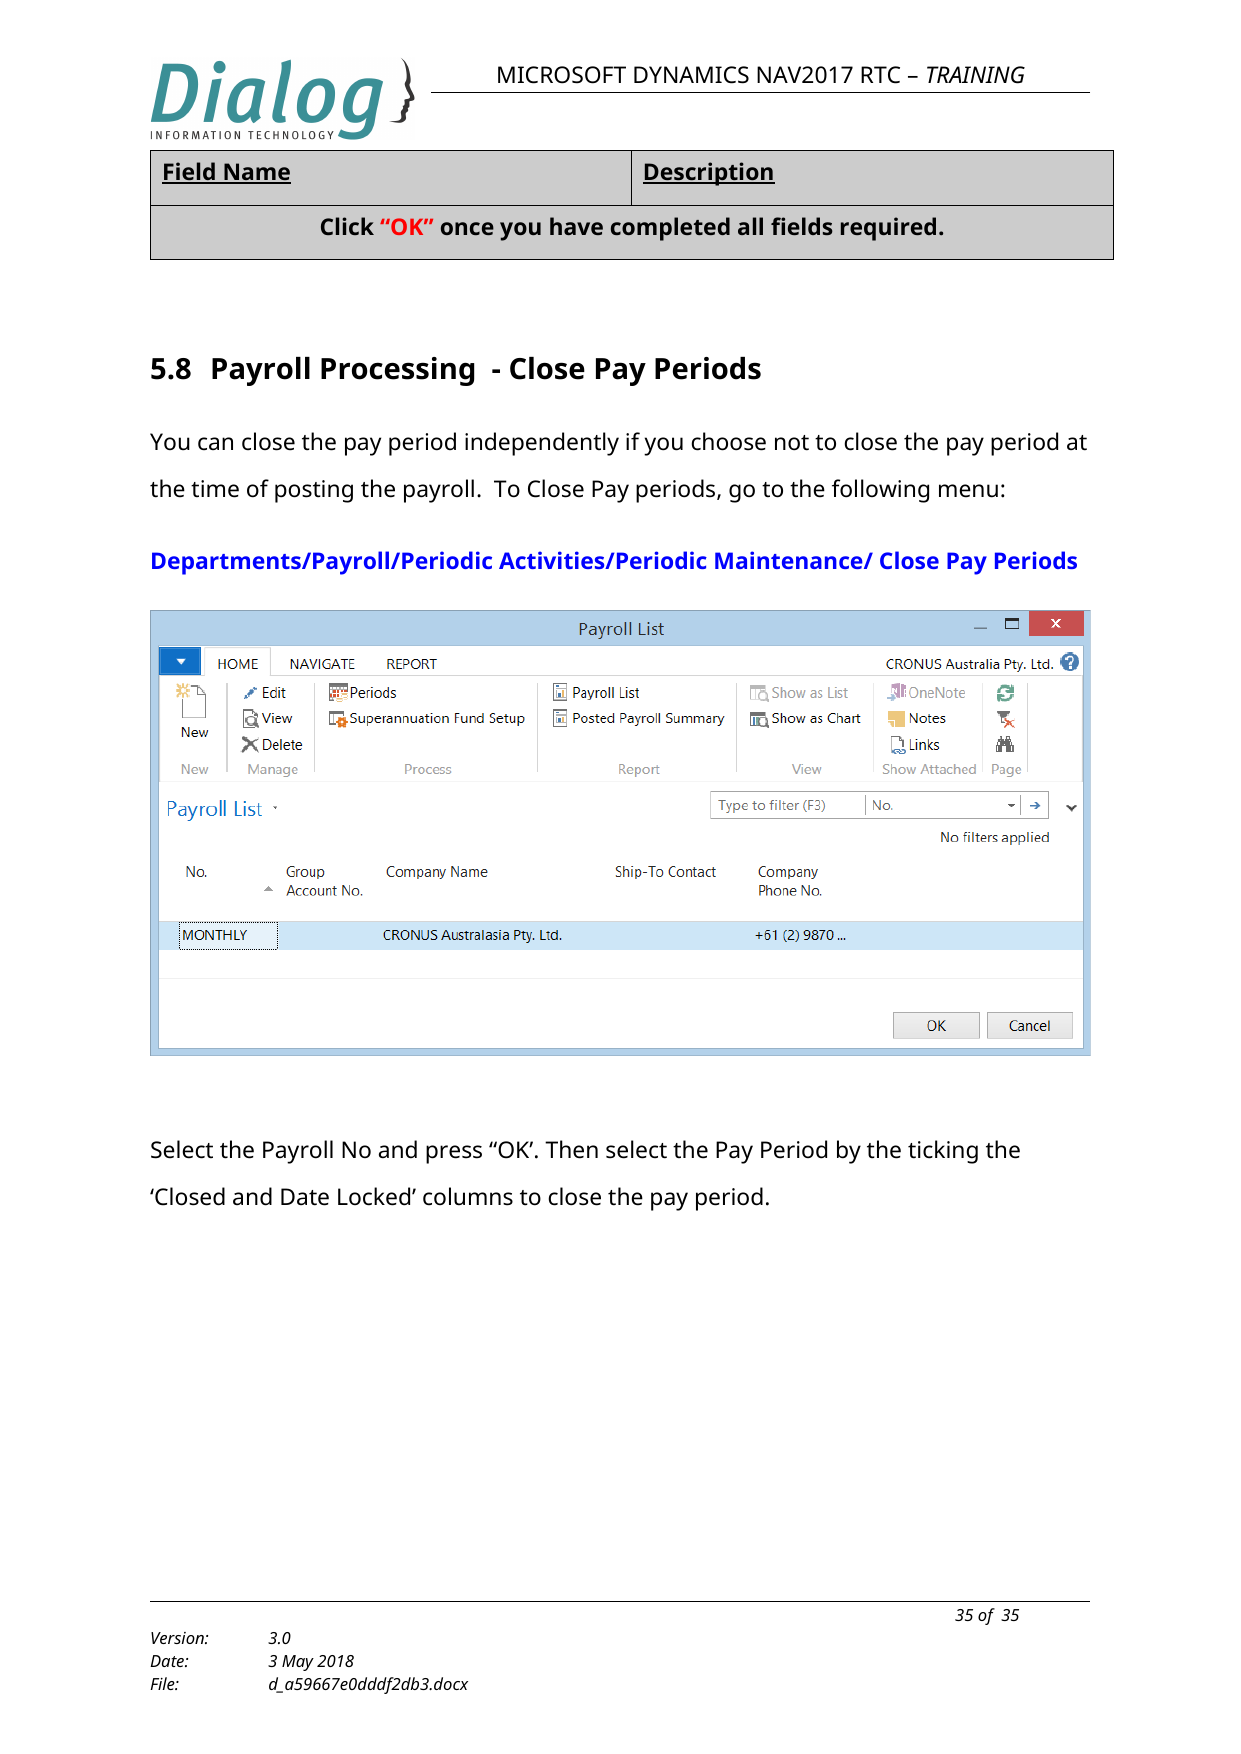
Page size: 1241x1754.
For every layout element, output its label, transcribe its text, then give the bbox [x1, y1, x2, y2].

table_header Description [632, 151, 1113, 205]
table_cell Click “OK” once you have completed all fields required. [151, 206, 1113, 259]
text Departments/Payroll/Periodic Activities/Periodic Maintenance/ Close Pay Periods [150, 545, 1090, 576]
text Select the Payroll No and press “OK’. Then select the Pay Period by the ticking the ‘Closed and Date Locked’ columns to close the pay period. [150, 1134, 1090, 1212]
picture [150, 610, 1091, 1056]
subtitle Payroll Processing - Close Pay Periods [150, 348, 1090, 388]
table_header Field Name [151, 151, 631, 205]
text You can close the pay period independently if you choose not to close the pay period at the time of posting the payroll. To Close Pay periods, go to the following menu: [150, 426, 1090, 504]
picture [150, 57, 415, 140]
